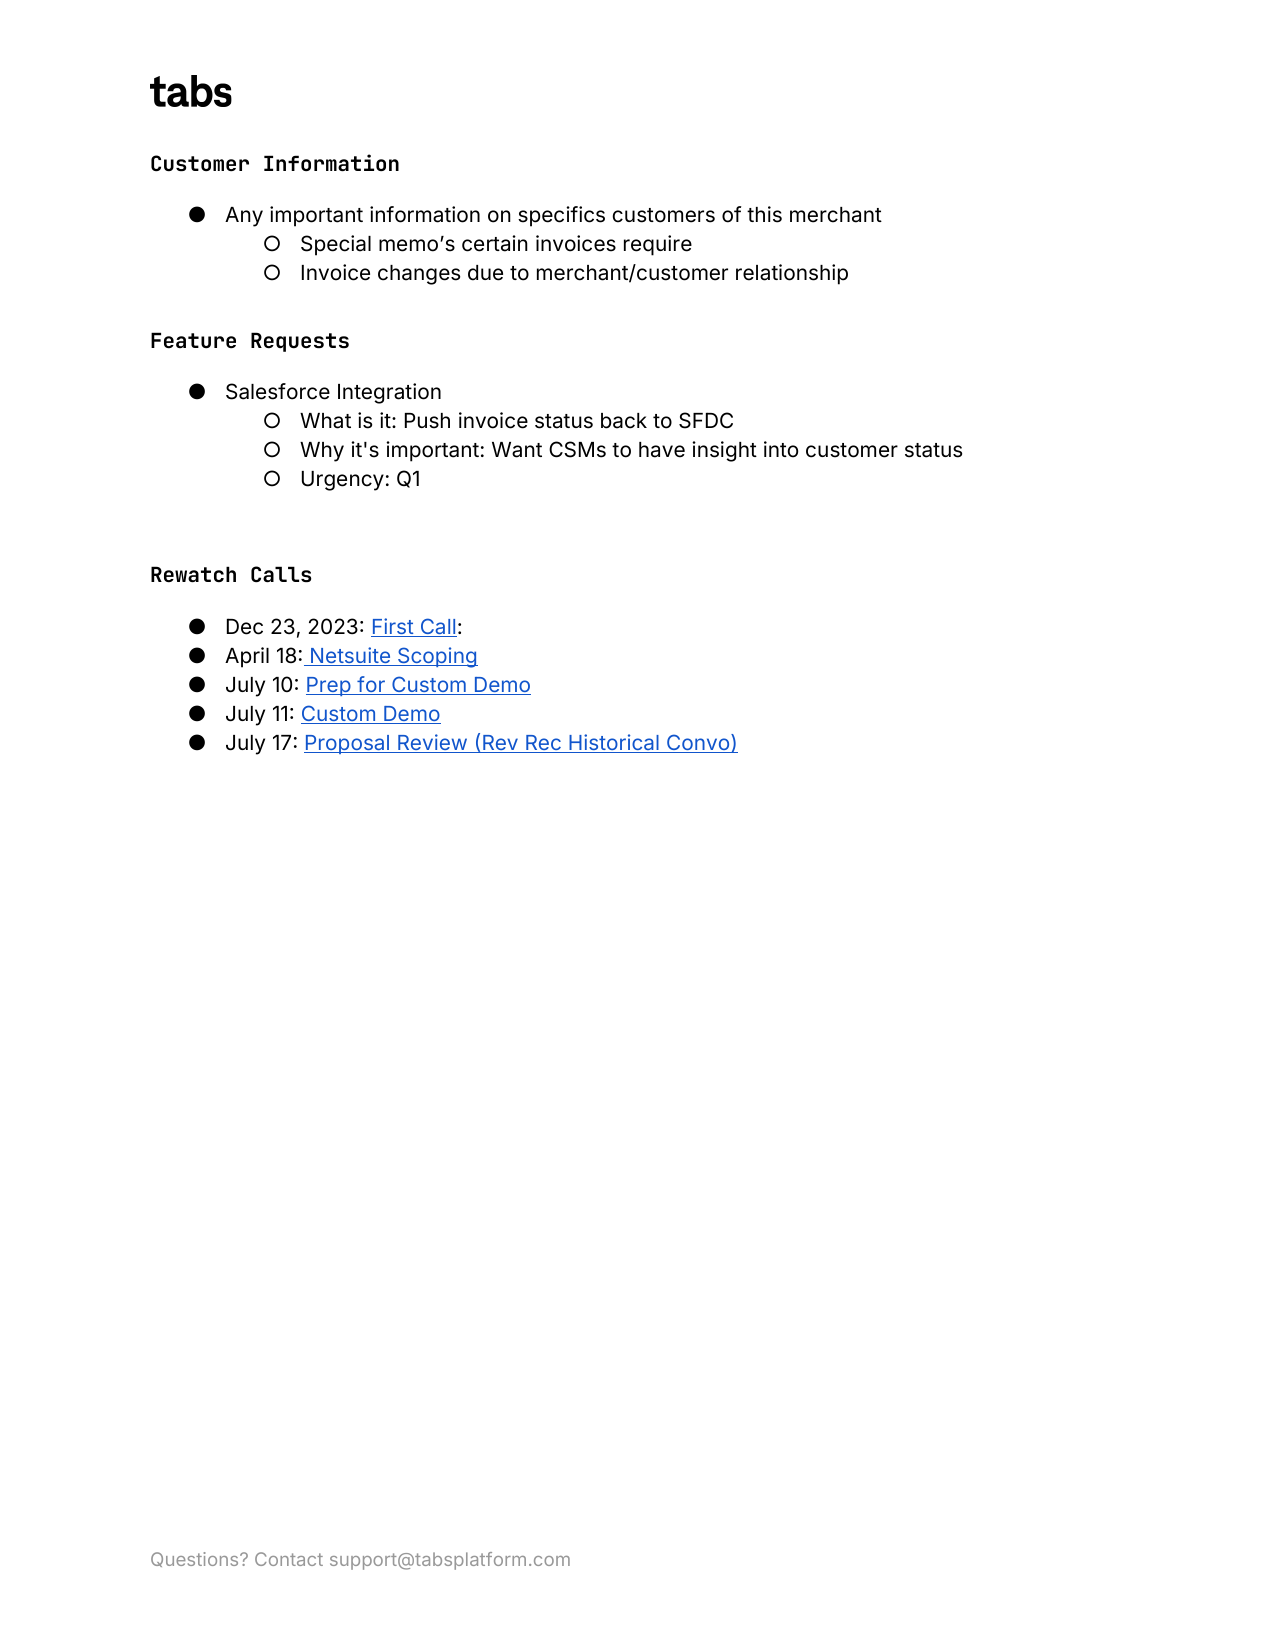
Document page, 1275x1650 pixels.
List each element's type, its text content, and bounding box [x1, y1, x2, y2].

list Urgency: Q1 [262, 466, 1125, 491]
picture [150, 75, 232, 107]
subtitle Feature Requests [150, 327, 1125, 354]
list Special memo’s certain invoices require [262, 231, 1125, 257]
list Invoice changes due to merchant/customer relationship [262, 260, 1125, 286]
list Any important information on specifics customers of this merchant [187, 202, 1125, 228]
list Why it's important: Want CSMs to have insight into customer status [262, 437, 1125, 462]
list July 10: Prep for Custom Demo [187, 672, 1125, 697]
list April 18: Netsuite Scoping [187, 643, 1125, 668]
list July 17: Proposal Review (Rev Rec Historical Convo) [187, 730, 1125, 755]
list Salesforce Integration [187, 379, 1125, 404]
subtitle Customer Information [150, 150, 1125, 177]
list Dec 23, 2023: First Call: [187, 614, 1125, 639]
list What is it: Push invoice status back to SFDC [262, 408, 1125, 433]
subtitle Rewatch Calls [150, 562, 1125, 589]
list July 11: Custom Demo [187, 701, 1125, 726]
